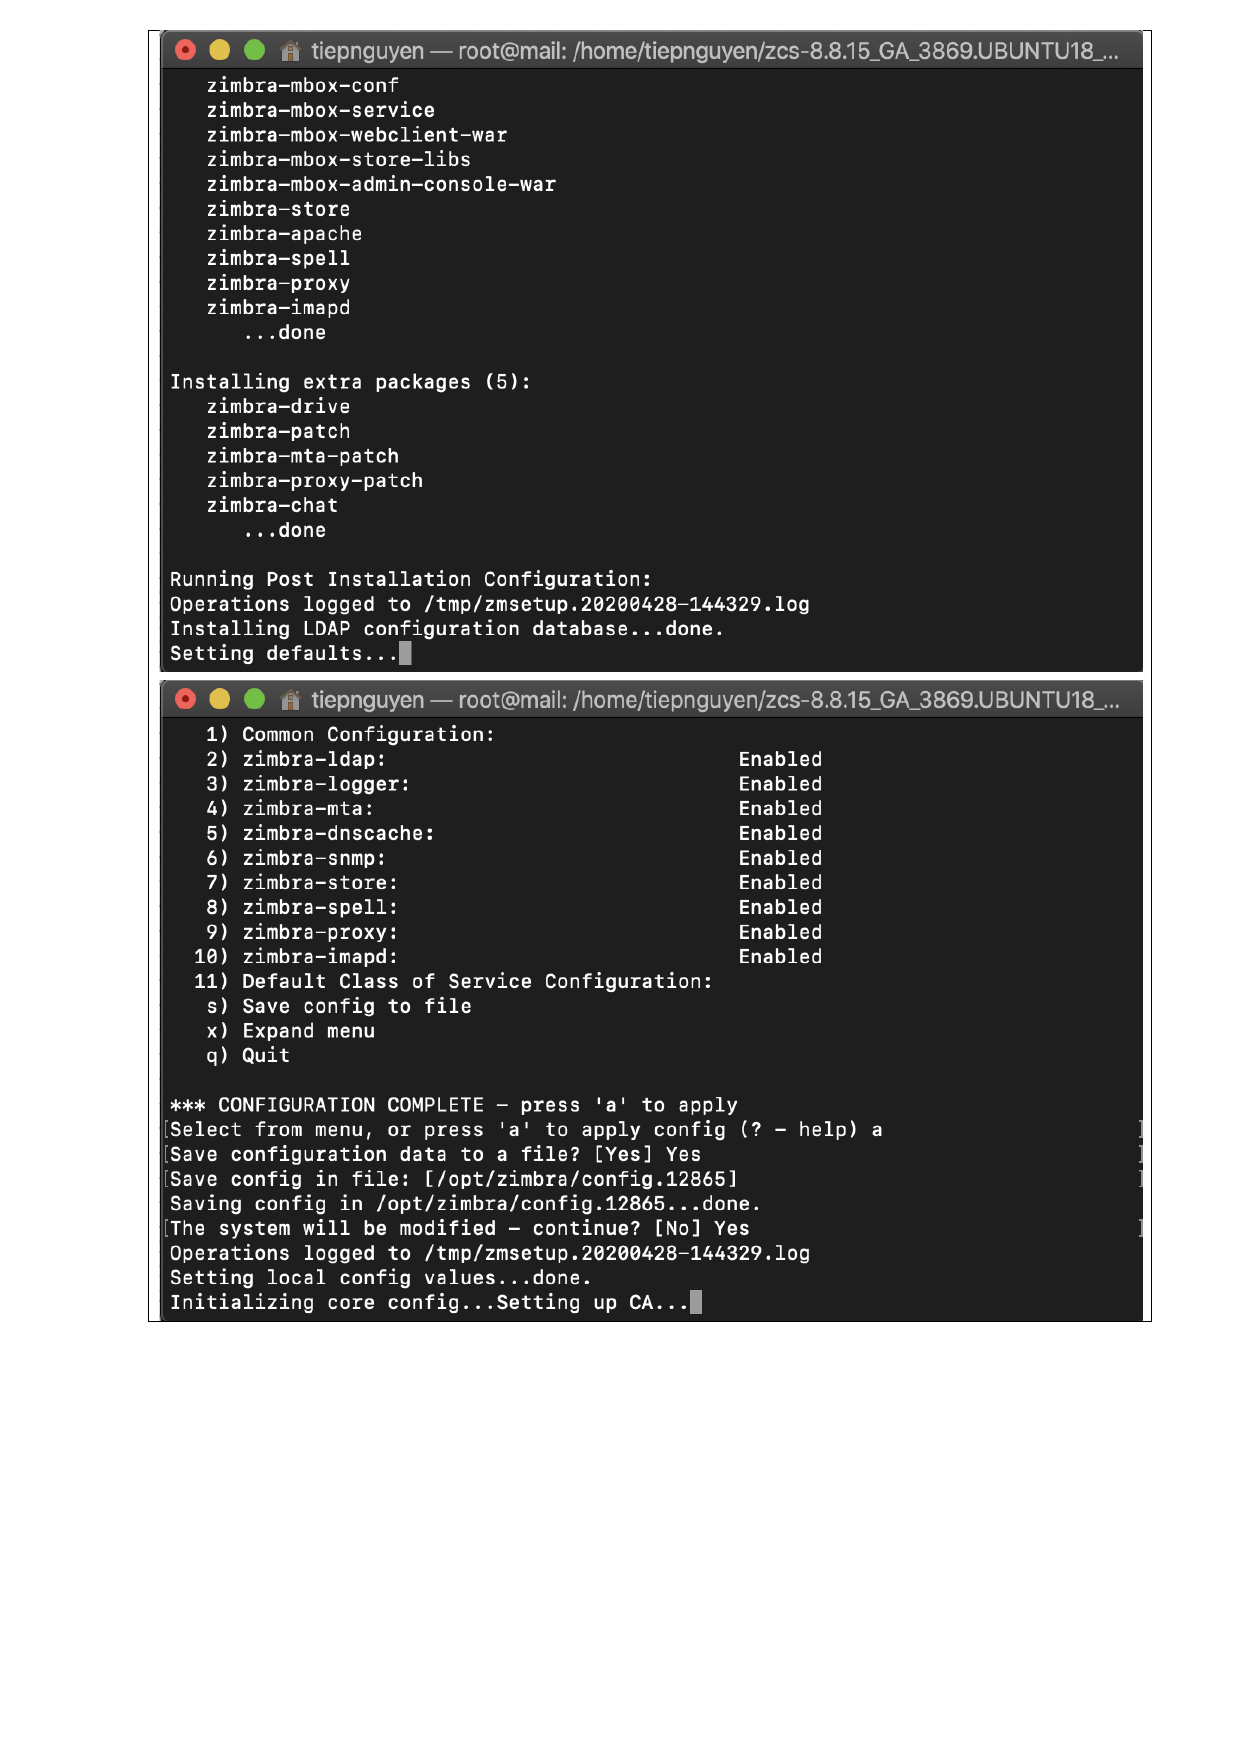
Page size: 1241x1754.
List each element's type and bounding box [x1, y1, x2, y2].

picture [159, 30, 1143, 672]
table_header [149, 31, 1151, 1321]
picture [159, 680, 1143, 1321]
